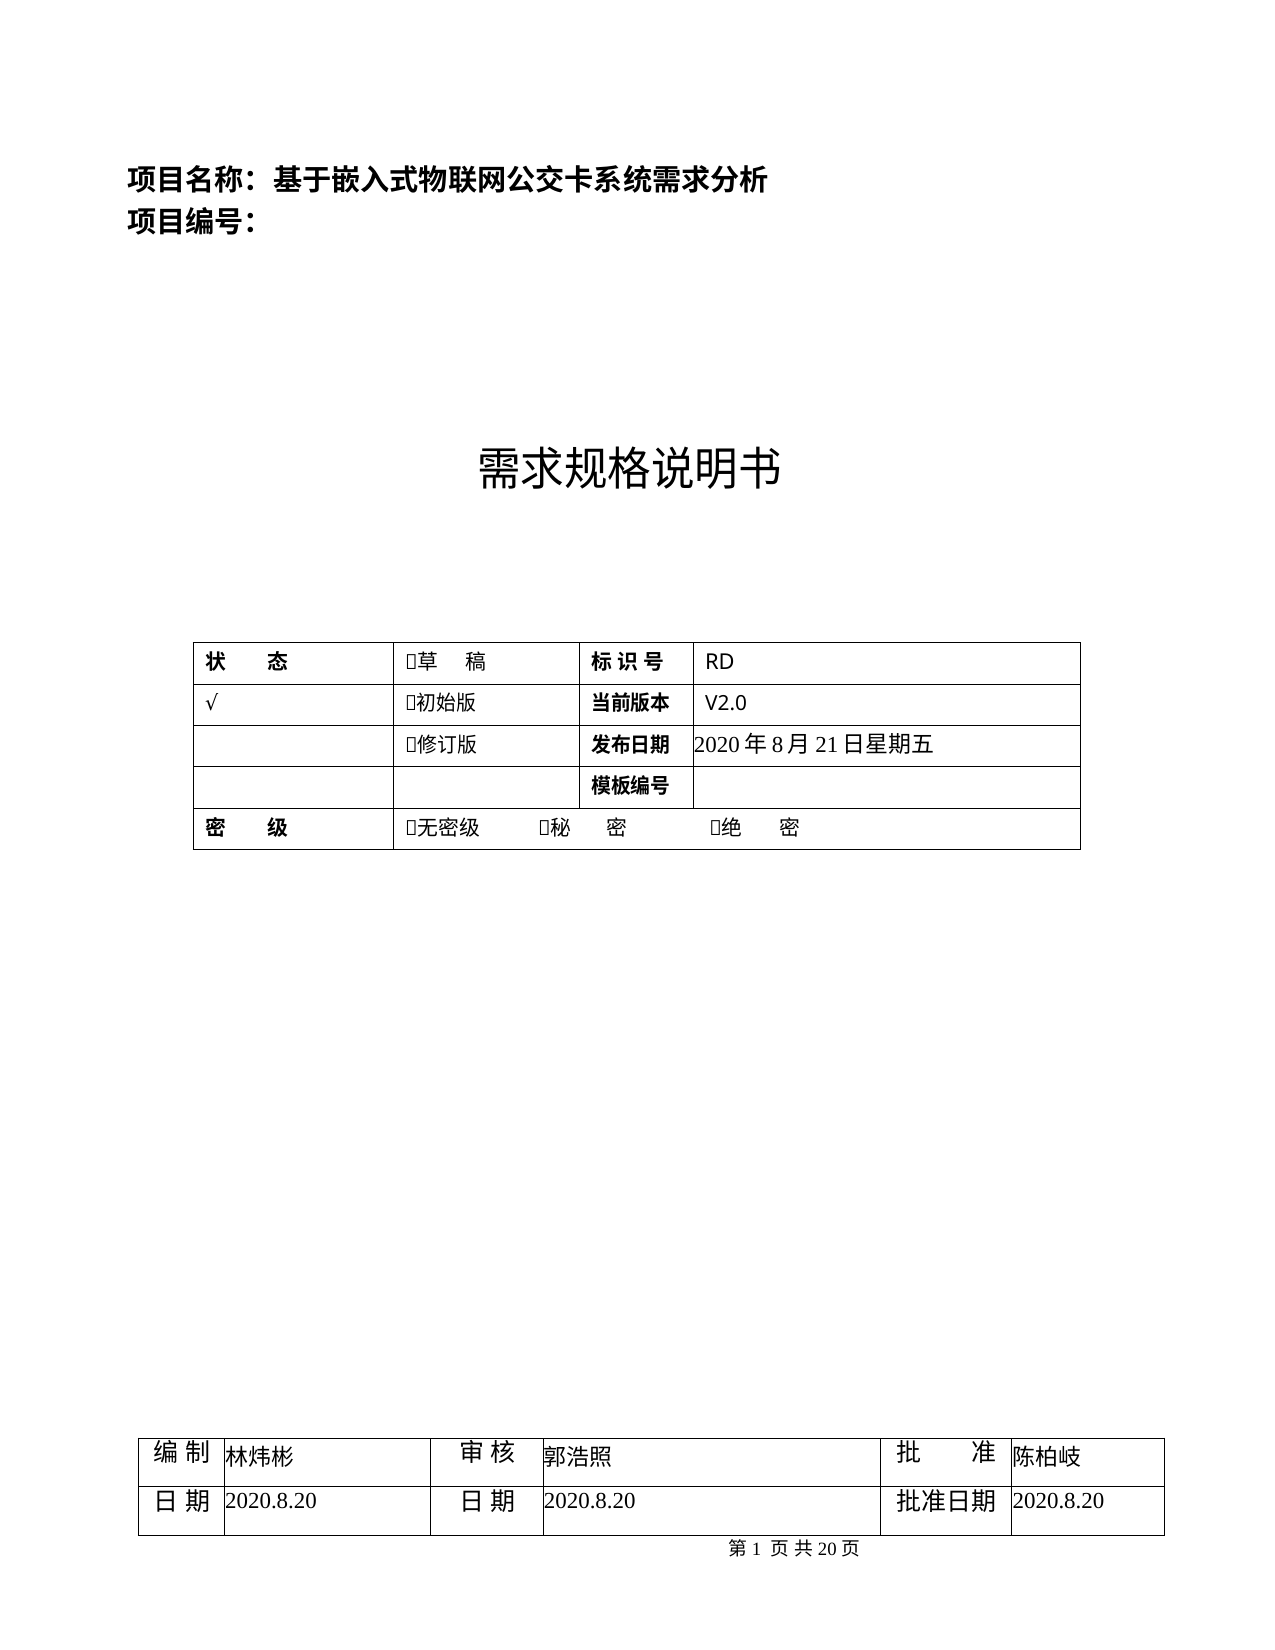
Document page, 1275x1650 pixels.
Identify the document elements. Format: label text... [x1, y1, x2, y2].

table_cell 2020.8.20 [544, 1487, 880, 1534]
table_cell 当前版本 [580, 685, 693, 725]
table_cell 2020.8.20 [1012, 1487, 1164, 1534]
table_cell √ [194, 685, 393, 725]
table_cell 2020.8.20 [225, 1487, 430, 1534]
table_cell 2020年8月21日星期五 [694, 726, 1080, 766]
table_header 草 稿 [394, 643, 579, 684]
table_header 郭浩照 [544, 1439, 880, 1486]
table_cell 批准日期 [881, 1487, 1011, 1534]
table_cell [394, 767, 579, 808]
table_cell 修订版 [394, 726, 579, 766]
table_header 林炜彬 [225, 1439, 430, 1486]
table_header 标 识 号 [580, 643, 693, 684]
table_header 批 准 [881, 1439, 1011, 1486]
table_header 审 核 [431, 1439, 543, 1486]
table_cell 日 期 [139, 1487, 224, 1534]
table_cell 初始版 [394, 685, 579, 725]
table_header RD [694, 643, 1080, 684]
table_cell 密 级 [194, 809, 393, 849]
table_cell [694, 767, 1080, 808]
table_cell 发布日期 [580, 726, 693, 766]
table_cell [194, 767, 393, 808]
text 项目名称：基于嵌入式物联网公交卡系统需求分析 [127, 156, 1177, 198]
text 第 1 页 共 20 页 [728, 1536, 1177, 1561]
table_cell 模板编号 [580, 767, 693, 808]
text 需求规格说明书 [477, 440, 1177, 497]
table_cell 无密级 秘 密 绝 密 [394, 809, 1080, 849]
table_header 状 态 [194, 643, 393, 684]
table_cell 日 期 [431, 1487, 543, 1534]
table_header 编 制 [139, 1439, 224, 1486]
text 项目编号： [127, 198, 1177, 241]
table_header 陈柏岐 [1012, 1439, 1164, 1486]
table_cell [194, 726, 393, 766]
table_cell V2.0 [694, 685, 1080, 725]
